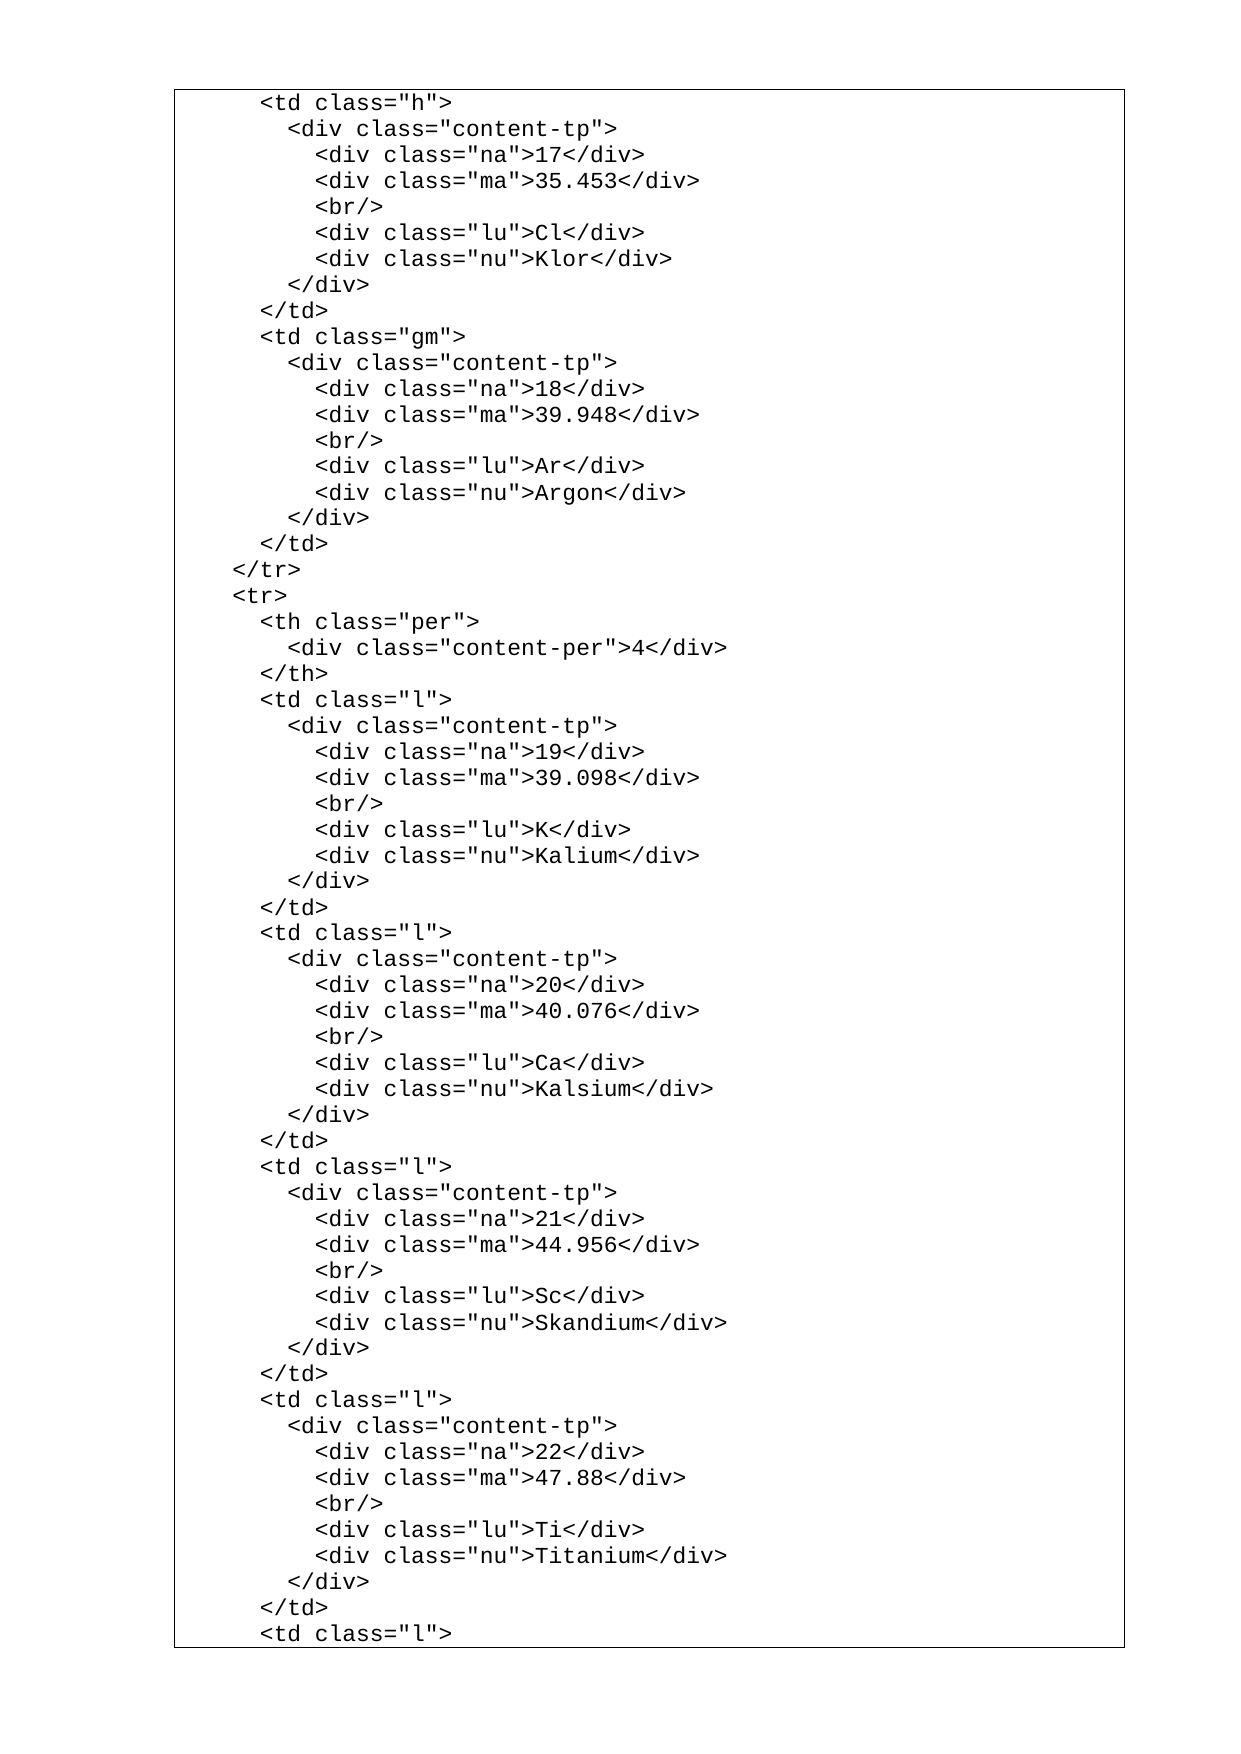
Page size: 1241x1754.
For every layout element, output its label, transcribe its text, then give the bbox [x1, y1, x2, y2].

text <div class="lu">K</div> [177, 818, 1122, 844]
text <div class="ma">39.948</div> [177, 403, 1122, 429]
text </div> [177, 1337, 1122, 1363]
text <div class="nu">Kalsium</div> [177, 1077, 1122, 1103]
text <br/> [177, 792, 1122, 818]
text <div class="lu">Ti</div> [177, 1518, 1122, 1544]
text <div class="ma">35.453</div> [177, 169, 1122, 196]
text <div class="ma">40.076</div> [177, 999, 1122, 1026]
text </td> [177, 1363, 1122, 1389]
text <div class="lu">Sc</div> [177, 1285, 1122, 1311]
text <tr> [177, 584, 1122, 611]
text <div class="nu">Kalium</div> [177, 844, 1122, 870]
text <td class="l"> [177, 922, 1122, 948]
text <br/> [177, 1259, 1122, 1285]
text <div class="na">17</div> [177, 144, 1122, 169]
text </tr> [177, 559, 1122, 584]
text <td class="l"> [177, 1155, 1122, 1181]
text </td> [177, 896, 1122, 922]
text </div> [177, 1570, 1122, 1596]
text <div class="na">18</div> [177, 377, 1122, 403]
text </th> [177, 662, 1122, 688]
text </td> [177, 1596, 1122, 1622]
text </td> [177, 299, 1122, 325]
text <br/> [177, 1026, 1122, 1051]
text <div class="ma">39.098</div> [177, 766, 1122, 792]
text </div> [177, 1103, 1122, 1129]
text <div class="lu">Cl</div> [177, 221, 1122, 247]
text <div class="na">20</div> [177, 974, 1122, 999]
text <div class="nu">Argon</div> [177, 481, 1122, 507]
text </div> [177, 870, 1122, 896]
text <div class="ma">44.956</div> [177, 1233, 1122, 1259]
text </div> [177, 507, 1122, 533]
text <div class="lu">Ca</div> [177, 1051, 1122, 1077]
text <td class="l"> [177, 688, 1122, 714]
text <div class="na">19</div> [177, 740, 1122, 766]
text <td class="h"> [175, 90, 1124, 118]
text <td class="gm"> [177, 325, 1122, 351]
text <div class="lu">Ar</div> [177, 455, 1122, 481]
text <div class="content-per">4</div> [177, 636, 1122, 662]
text <div class="content-tp"> [177, 118, 1122, 144]
text </td> [177, 533, 1122, 559]
text </td> [177, 1129, 1122, 1155]
text <td class="l"> [177, 1389, 1122, 1414]
text </div> [177, 273, 1122, 299]
text <br/> [177, 1492, 1122, 1518]
text <div class="content-tp"> [177, 948, 1122, 974]
text <div class="nu">Skandium</div> [177, 1311, 1122, 1337]
text <div class="nu">Titanium</div> [177, 1544, 1122, 1570]
text <div class="content-tp"> [177, 1414, 1122, 1441]
text <div class="na">21</div> [177, 1207, 1122, 1233]
text <div class="nu">Klor</div> [177, 247, 1122, 273]
text <div class="content-tp"> [177, 1181, 1122, 1207]
text <div class="content-tp"> [177, 714, 1122, 740]
text <th class="per"> [177, 611, 1122, 636]
text <br/> [177, 196, 1122, 221]
text <br/> [177, 429, 1122, 455]
text <td class="l"> [177, 1622, 1122, 1647]
text <div class="ma">47.88</div> [177, 1466, 1122, 1492]
text <div class="content-tp"> [177, 351, 1122, 377]
text <div class="na">22</div> [177, 1441, 1122, 1466]
